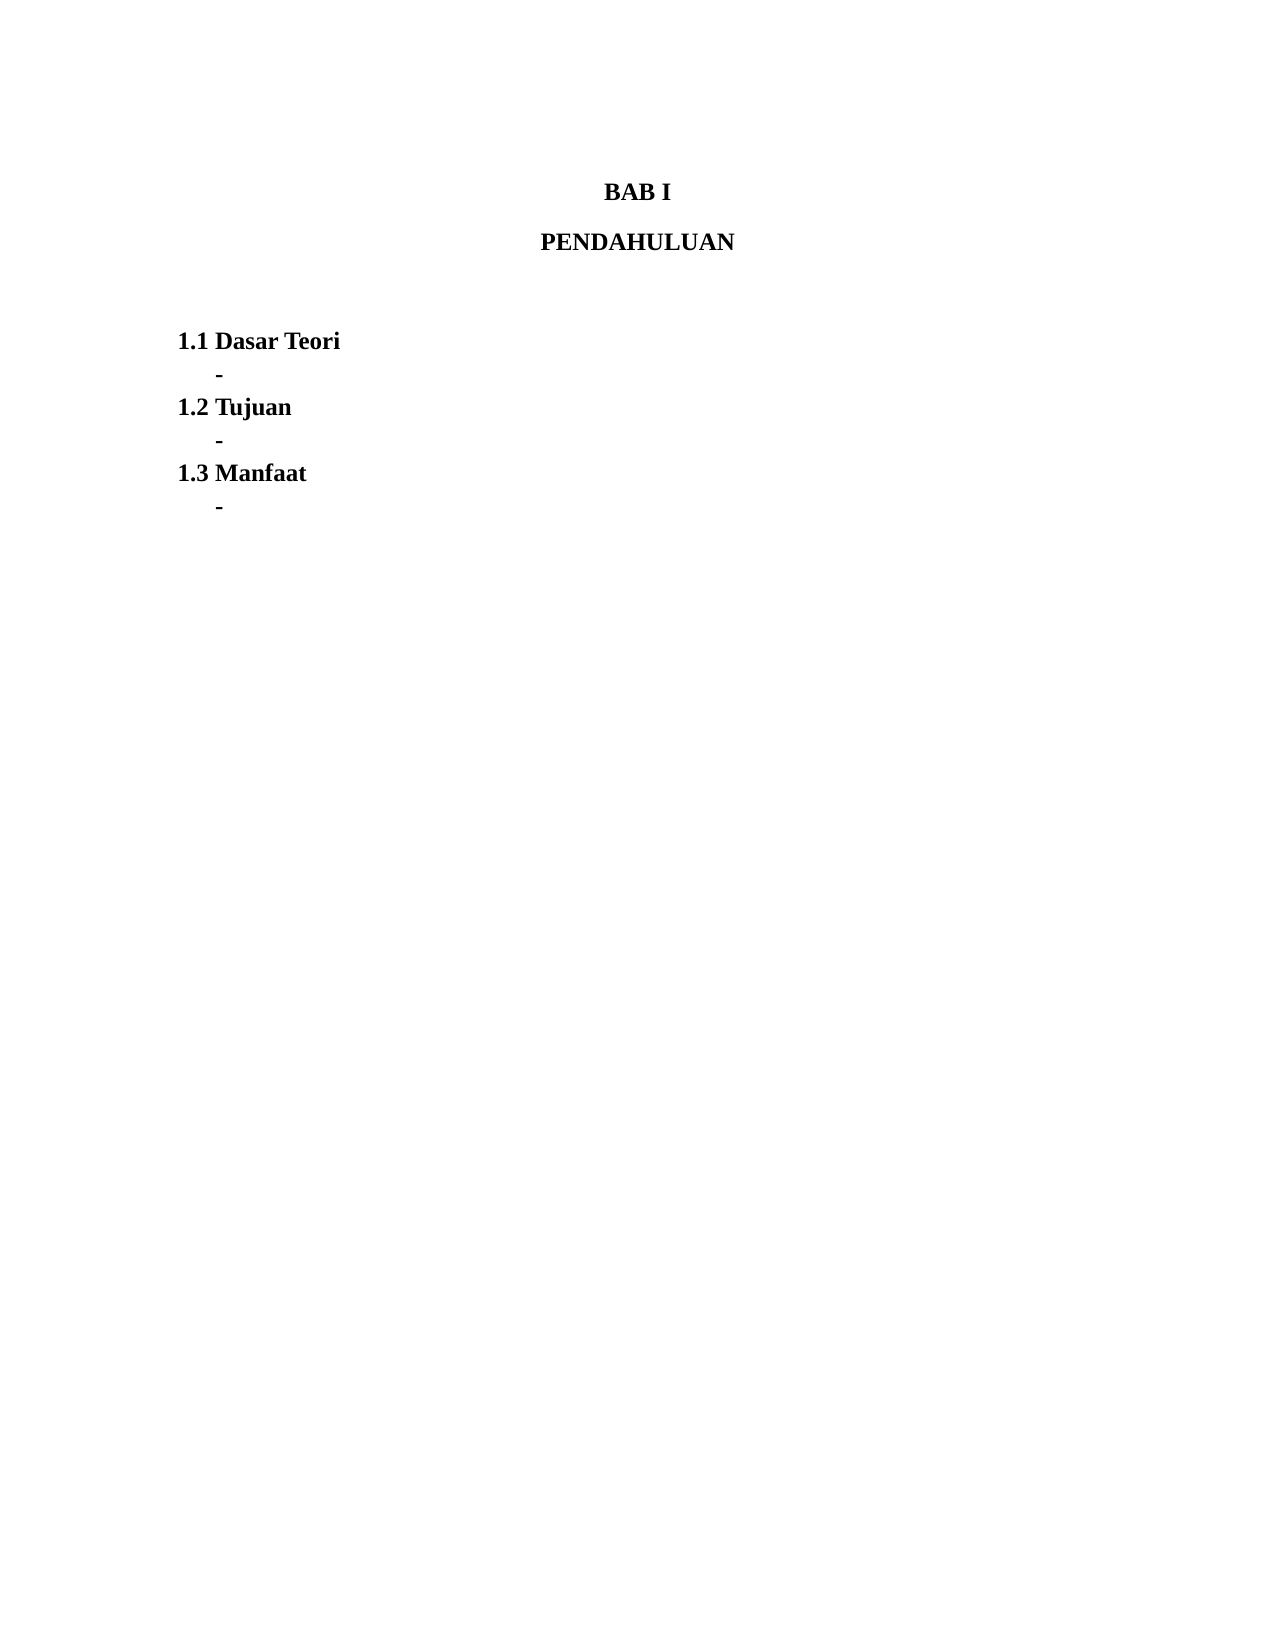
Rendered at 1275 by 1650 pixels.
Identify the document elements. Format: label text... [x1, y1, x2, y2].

text PENDAHULUAN [177, 227, 1098, 256]
list - [215, 425, 1098, 454]
list Tujuan [177, 392, 1098, 421]
list Dasar Teori [177, 326, 1098, 355]
list - [215, 491, 1098, 520]
text BAB I [177, 177, 1098, 206]
list - [215, 359, 1098, 388]
list Manfaat [177, 458, 1098, 487]
